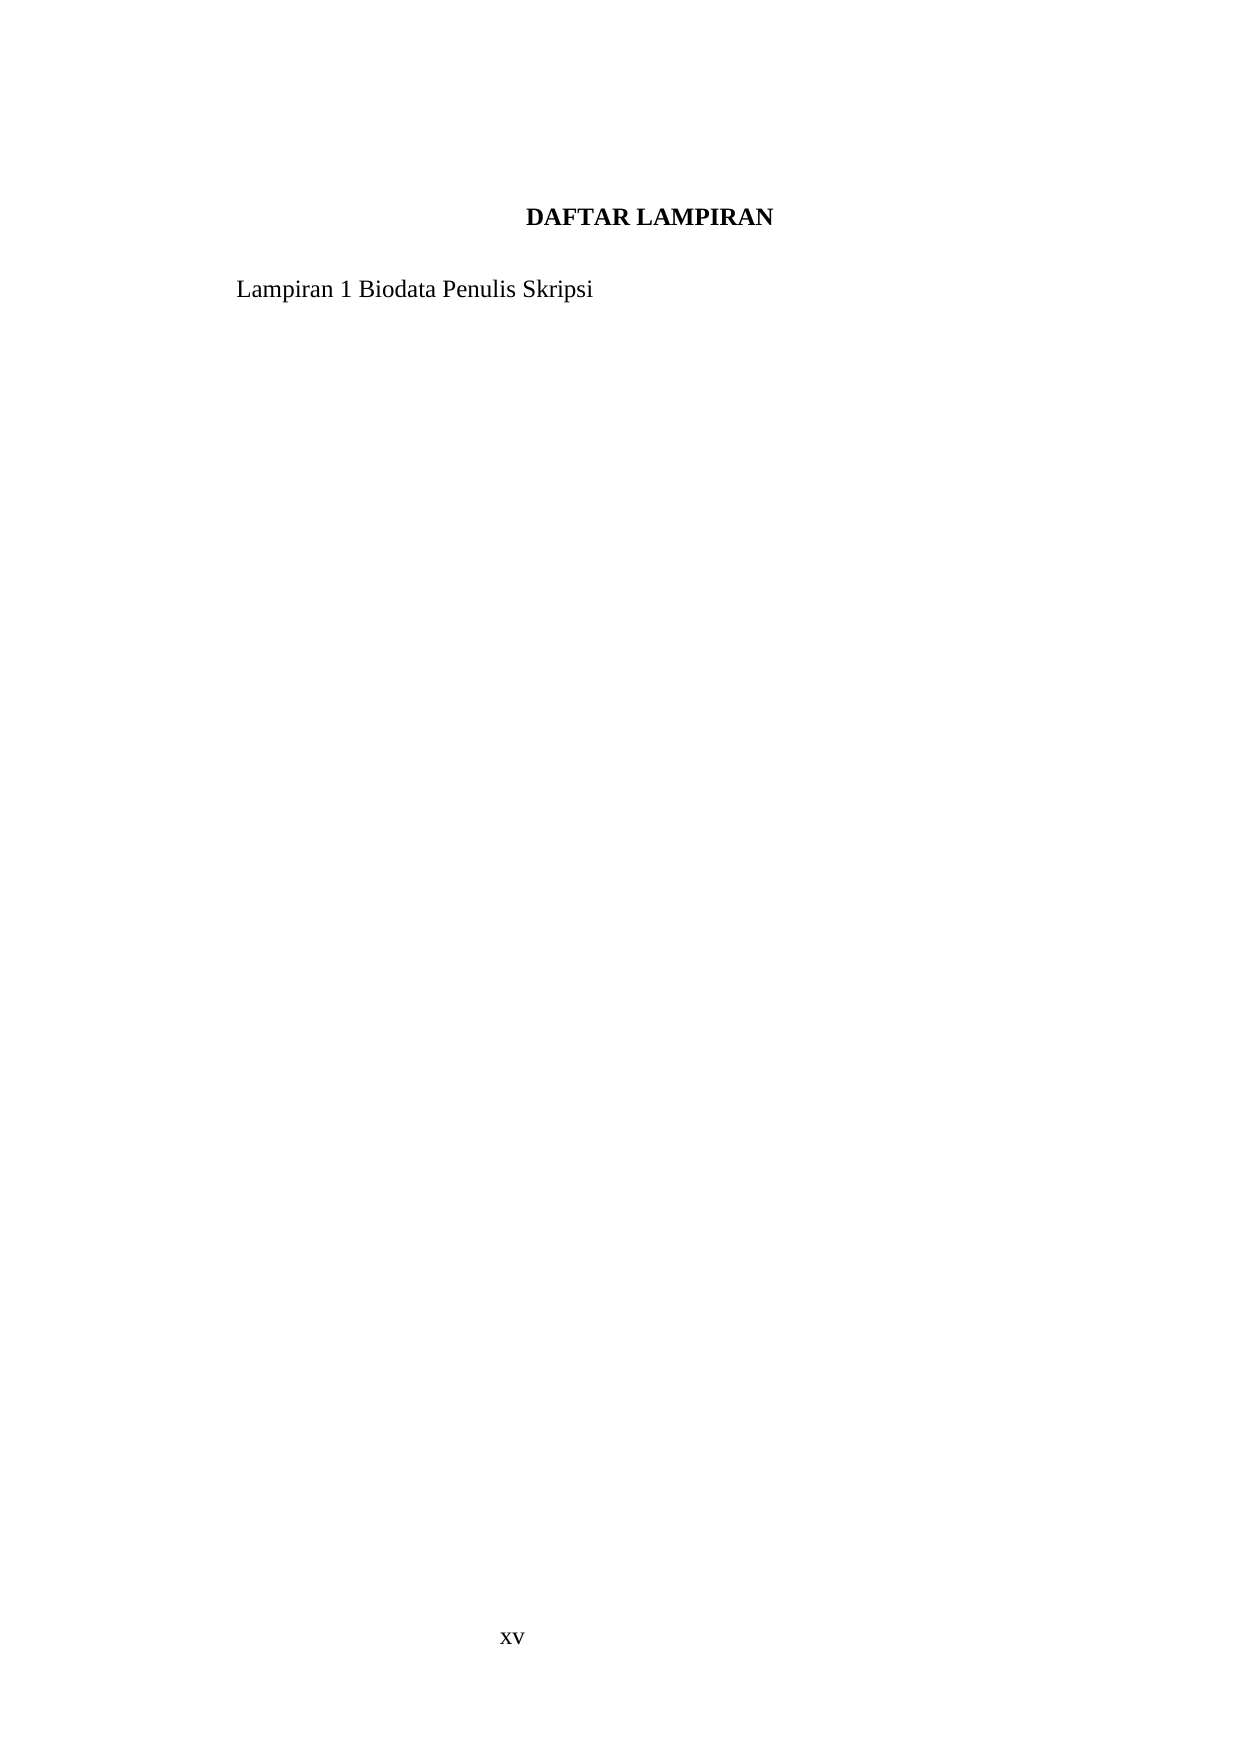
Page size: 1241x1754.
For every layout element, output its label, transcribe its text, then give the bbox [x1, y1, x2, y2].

subtitle DAFTAR LAMPIRAN [236, 202, 1063, 231]
text Lampiran 1 Biodata Penulis Skripsi [236, 274, 1063, 303]
